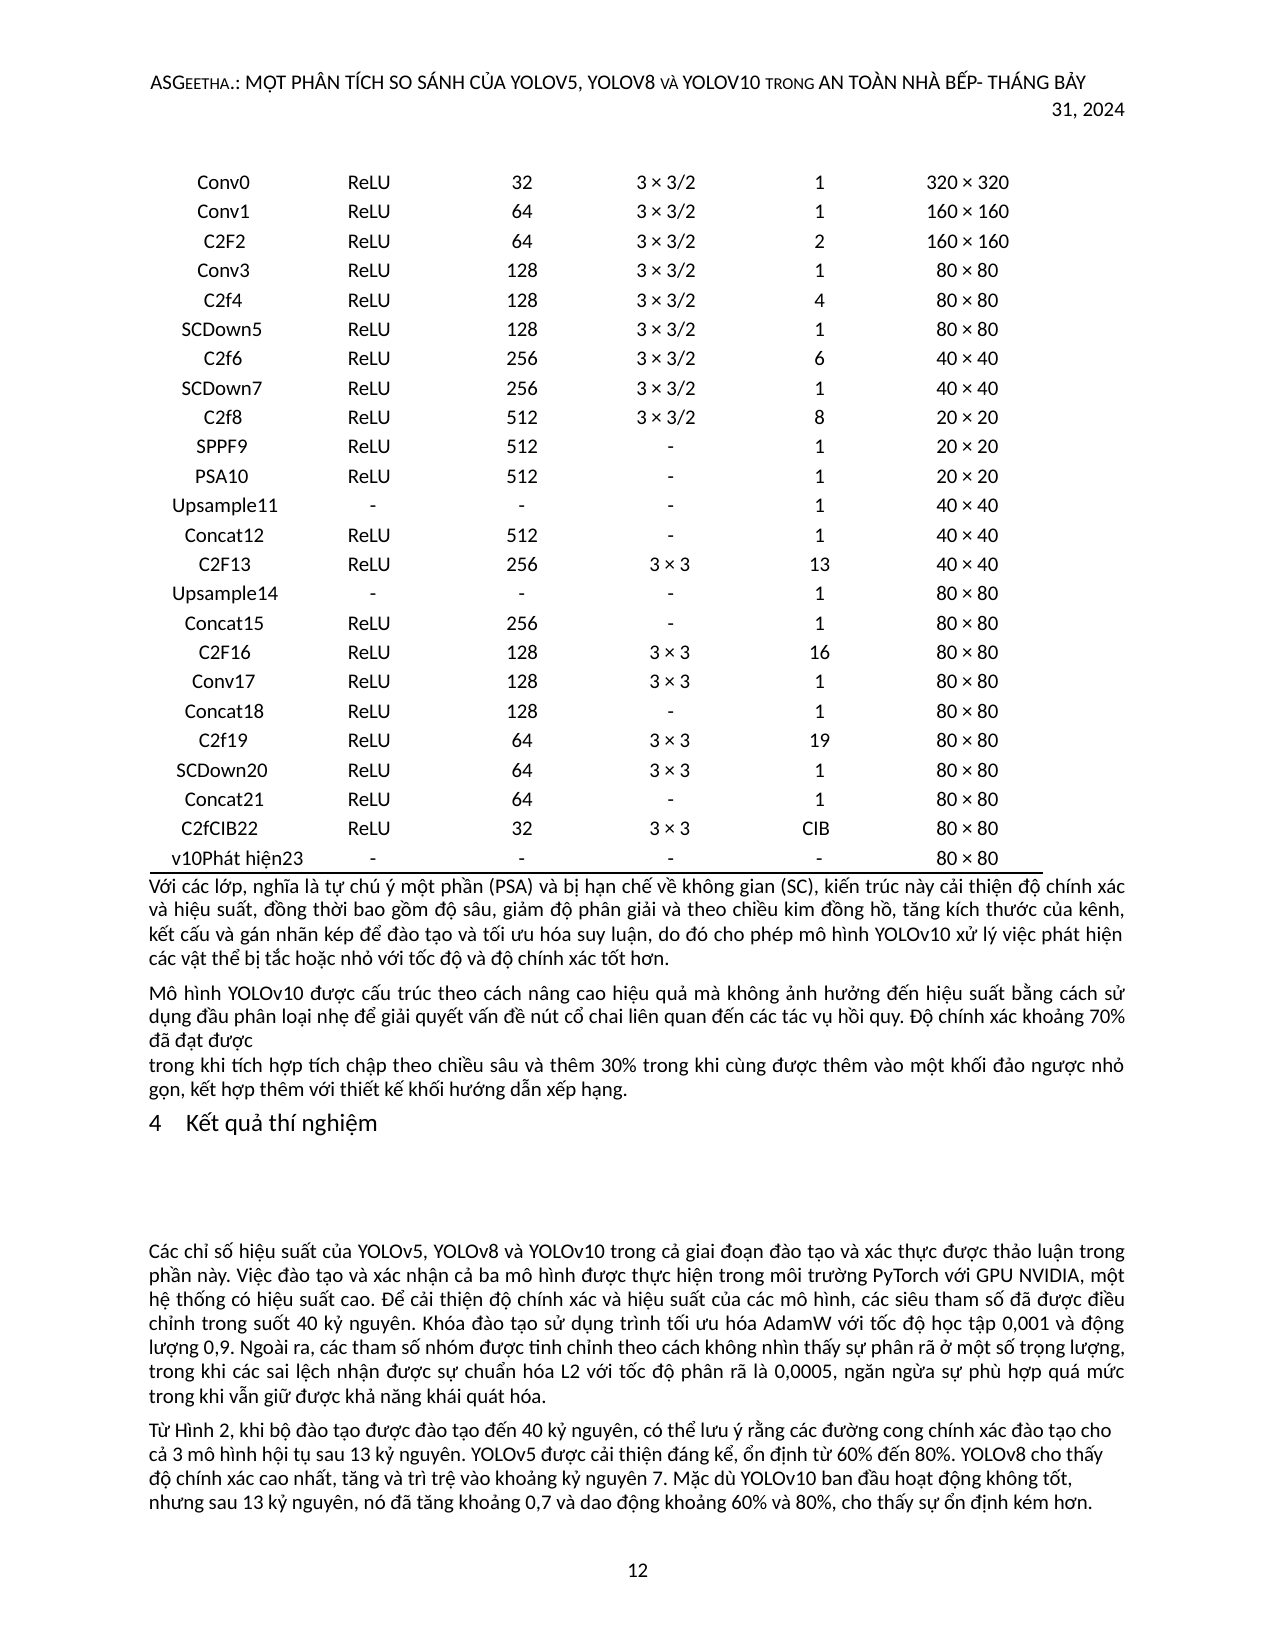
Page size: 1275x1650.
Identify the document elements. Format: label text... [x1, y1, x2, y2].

table_cell 3 × 3/2 [636, 167, 788, 197]
table_cell 160 × 160 [915, 226, 1042, 255]
table_cell 3 × 3/2 [636, 314, 788, 343]
table_cell - [636, 696, 788, 725]
table_cell 64 [493, 755, 636, 784]
table_cell Concat15 [150, 608, 327, 637]
table_cell - [636, 520, 788, 549]
table_cell ReLU [327, 696, 493, 725]
table_cell Conv17 [150, 667, 327, 696]
table_cell 3 × 3/2 [636, 255, 788, 285]
table_cell 80 × 80 [915, 255, 1042, 285]
table_cell 128 [493, 255, 636, 285]
table_cell 16 [788, 637, 915, 667]
table_cell 40 × 40 [915, 373, 1042, 402]
table_cell ReLU [327, 667, 493, 696]
table_cell - [636, 843, 788, 872]
table_cell 80 × 80 [915, 285, 1042, 314]
table_cell 1 [788, 255, 915, 285]
table_cell C2F13 [150, 549, 327, 578]
table_cell 80 × 80 [915, 696, 1042, 725]
table_cell SCDown7 [150, 373, 327, 402]
table_cell 4 [788, 285, 915, 314]
table_cell C2f6 [150, 344, 327, 373]
table_cell 1 [788, 167, 915, 197]
table_cell 80 × 80 [915, 814, 1042, 843]
text Mô hình YOLOv10 được cấu trúc theo cách nâng cao hiệu quả mà không ảnh hưởng đến hiệu suất bằng cách sử dụng đầu phân loại nhẹ để giải quyết vấn đề nút cổ chai liên quan đến các tác vụ hồi quy. Độ chính xác khoảng 70% đã đạt được [148, 981, 1127, 1053]
table_cell 64 [493, 197, 636, 226]
table_cell 512 [493, 432, 636, 461]
table_cell 128 [493, 285, 636, 314]
table_cell ReLU [327, 373, 493, 402]
table_cell - [493, 579, 636, 608]
table_cell ReLU [327, 255, 493, 285]
table_cell - [327, 490, 493, 520]
table_cell 80 × 80 [915, 637, 1042, 667]
table_cell 512 [493, 520, 636, 549]
table_cell 256 [493, 344, 636, 373]
table_cell - [636, 461, 788, 490]
table_cell - [636, 432, 788, 461]
table_cell ReLU [327, 344, 493, 373]
table_cell 80 × 80 [915, 725, 1042, 755]
table_cell Conv0 [150, 167, 327, 197]
table_cell ReLU [327, 608, 493, 637]
table_cell ReLU [327, 784, 493, 813]
table_cell C2F16 [150, 637, 327, 667]
table_cell 1 [788, 373, 915, 402]
table_cell Upsample11 [150, 490, 327, 520]
table_cell SCDown20 [150, 755, 327, 784]
table_cell 3 × 3 [636, 637, 788, 667]
table_cell 512 [493, 461, 636, 490]
table_cell ReLU [327, 549, 493, 578]
table_cell - [493, 490, 636, 520]
table_cell 1 [788, 520, 915, 549]
table_cell CIB [788, 814, 915, 843]
table_cell 3 × 3 [636, 667, 788, 696]
table_cell 20 × 20 [915, 432, 1042, 461]
table_cell ReLU [327, 755, 493, 784]
table_cell 1 [788, 784, 915, 813]
table_cell 80 × 80 [915, 608, 1042, 637]
table_cell Conv3 [150, 255, 327, 285]
table_cell 3 × 3 [636, 755, 788, 784]
table_cell 1 [788, 197, 915, 226]
table_cell 80 × 80 [915, 784, 1042, 813]
table_cell C2f4 [150, 285, 327, 314]
table_cell 1 [788, 608, 915, 637]
table_cell Concat12 [150, 520, 327, 549]
table_cell 1 [788, 579, 915, 608]
table_cell 1 [788, 667, 915, 696]
table_cell 3 × 3 [636, 814, 788, 843]
table_cell 6 [788, 344, 915, 373]
table_cell ReLU [327, 814, 493, 843]
table_cell - [788, 843, 915, 872]
table_cell Concat21 [150, 784, 327, 813]
table_cell PSA10 [150, 461, 327, 490]
table_cell 40 × 40 [915, 549, 1042, 578]
table_cell 1 [788, 432, 915, 461]
table_cell 80 × 80 [915, 755, 1042, 784]
table_cell 3 × 3 [636, 549, 788, 578]
table_cell 32 [493, 814, 636, 843]
table_cell - [327, 579, 493, 608]
table_cell C2fCIB22 [150, 814, 327, 843]
table_cell 64 [493, 226, 636, 255]
table_cell 3 × 3/2 [636, 402, 788, 432]
table_cell 1 [788, 314, 915, 343]
table_cell ReLU [327, 461, 493, 490]
table_cell 3 × 3/2 [636, 373, 788, 402]
table_cell 20 × 20 [915, 402, 1042, 432]
table_cell 40 × 40 [915, 490, 1042, 520]
table_cell ReLU [327, 314, 493, 343]
text trong khi tích hợp tích chập theo chiều sâu và thêm 30% trong khi cùng được thêm vào một khối đảo ngược nhỏ gọn, kết hợp thêm với thiết kế khối hướng dẫn xếp hạng. [148, 1053, 1127, 1101]
table_cell 40 × 40 [915, 520, 1042, 549]
table_cell 1 [788, 755, 915, 784]
text Với các lớp, nghĩa là tự chú ý một phần (PSA) và bị hạn chế về không gian (SC), kiến trúc này cải thiện độ chính xác và hiệu suất, đồng thời bao gồm độ sâu, giảm độ phân giải và theo chiều kim đồng hồ, tăng kích thước của kênh, kết cấu và gán nhãn kép để đào tạo và tối ưu hóa suy luận, do đó cho phép mô hình YOLOv10 xử lý việc phát hiện các vật thể bị tắc hoặc nhỏ với tốc độ và độ chính xác tốt hơn. [148, 874, 1127, 970]
table_cell - [636, 784, 788, 813]
table_cell - [327, 843, 493, 872]
table_cell ReLU [327, 402, 493, 432]
table_cell SPPF9 [150, 432, 327, 461]
table_cell ReLU [327, 285, 493, 314]
table_cell 64 [493, 784, 636, 813]
table_cell 3 × 3/2 [636, 226, 788, 255]
table_cell 128 [493, 696, 636, 725]
table_cell 512 [493, 402, 636, 432]
table_cell Conv1 [150, 197, 327, 226]
table_cell 32 [493, 167, 636, 197]
table_cell 128 [493, 637, 636, 667]
table_cell - [636, 608, 788, 637]
table_cell ReLU [327, 226, 493, 255]
table_cell 256 [493, 549, 636, 578]
table_cell 80 × 80 [915, 843, 1042, 872]
table_cell ReLU [327, 432, 493, 461]
table_cell - [636, 490, 788, 520]
table_cell 64 [493, 725, 636, 755]
subtitle Kết quả thí nghiệm [148, 1107, 1126, 1137]
table_cell C2f8 [150, 402, 327, 432]
table_cell - [636, 579, 788, 608]
table_cell 3 × 3 [636, 725, 788, 755]
table_cell 2 [788, 226, 915, 255]
table_cell 40 × 40 [915, 344, 1042, 373]
table_cell 13 [788, 549, 915, 578]
table_cell SCDown5 [150, 314, 327, 343]
table_cell 3 × 3/2 [636, 197, 788, 226]
table_cell 20 × 20 [915, 461, 1042, 490]
table_cell ReLU [327, 167, 493, 197]
table_cell 3 × 3/2 [636, 344, 788, 373]
table_cell 19 [788, 725, 915, 755]
table_cell 1 [788, 461, 915, 490]
table_cell ReLU [327, 725, 493, 755]
table_cell 80 × 80 [915, 314, 1042, 343]
table_cell 80 × 80 [915, 579, 1042, 608]
table_cell Concat18 [150, 696, 327, 725]
table_cell ReLU [327, 197, 493, 226]
table_cell v10Phát hiện23 [150, 843, 327, 872]
table_cell 1 [788, 490, 915, 520]
table_cell 256 [493, 608, 636, 637]
table_cell Upsample14 [150, 579, 327, 608]
table_cell 256 [493, 373, 636, 402]
table_cell 3 × 3/2 [636, 285, 788, 314]
table_cell 8 [788, 402, 915, 432]
table_cell ReLU [327, 637, 493, 667]
table_cell - [493, 843, 636, 872]
table_cell ReLU [327, 520, 493, 549]
table_cell 1 [788, 696, 915, 725]
table_cell 128 [493, 314, 636, 343]
table_cell 160 × 160 [915, 197, 1042, 226]
table_cell C2f19 [150, 725, 327, 755]
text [148, 1418, 1129, 1514]
table_cell 80 × 80 [915, 667, 1042, 696]
table_cell C2F2 [150, 226, 327, 255]
text Các chỉ số hiệu suất của YOLOv5, YOLOv8 và YOLOv10 trong cả giai đoạn đào tạo và xác thực được thảo luận trong phần này. Việc đào tạo và xác nhận cả ba mô hình được thực hiện trong môi trường PyTorch với GPU NVIDIA, một hệ thống có hiệu suất cao. Để cải thiện độ chính xác và hiệu suất của các mô hình, các siêu tham số đã được điều chỉnh trong suốt 40 kỷ nguyên. Khóa đào tạo sử dụng trình tối ưu hóa AdamW với tốc độ học tập 0,001 và động lượng 0,9. Ngoài ra, các tham số nhóm được tinh chỉnh theo cách không nhìn thấy sự phân rã ở một số trọng lượng, trong khi các sai lệch nhận được sự chuẩn hóa L2 với tốc độ phân rã là 0,0005, ngăn ngừa sự phù hợp quá mức trong khi vẫn giữ được khả năng khái quát hóa. [148, 1239, 1127, 1408]
table_cell 128 [493, 667, 636, 696]
table_cell 320 × 320 [915, 167, 1042, 197]
